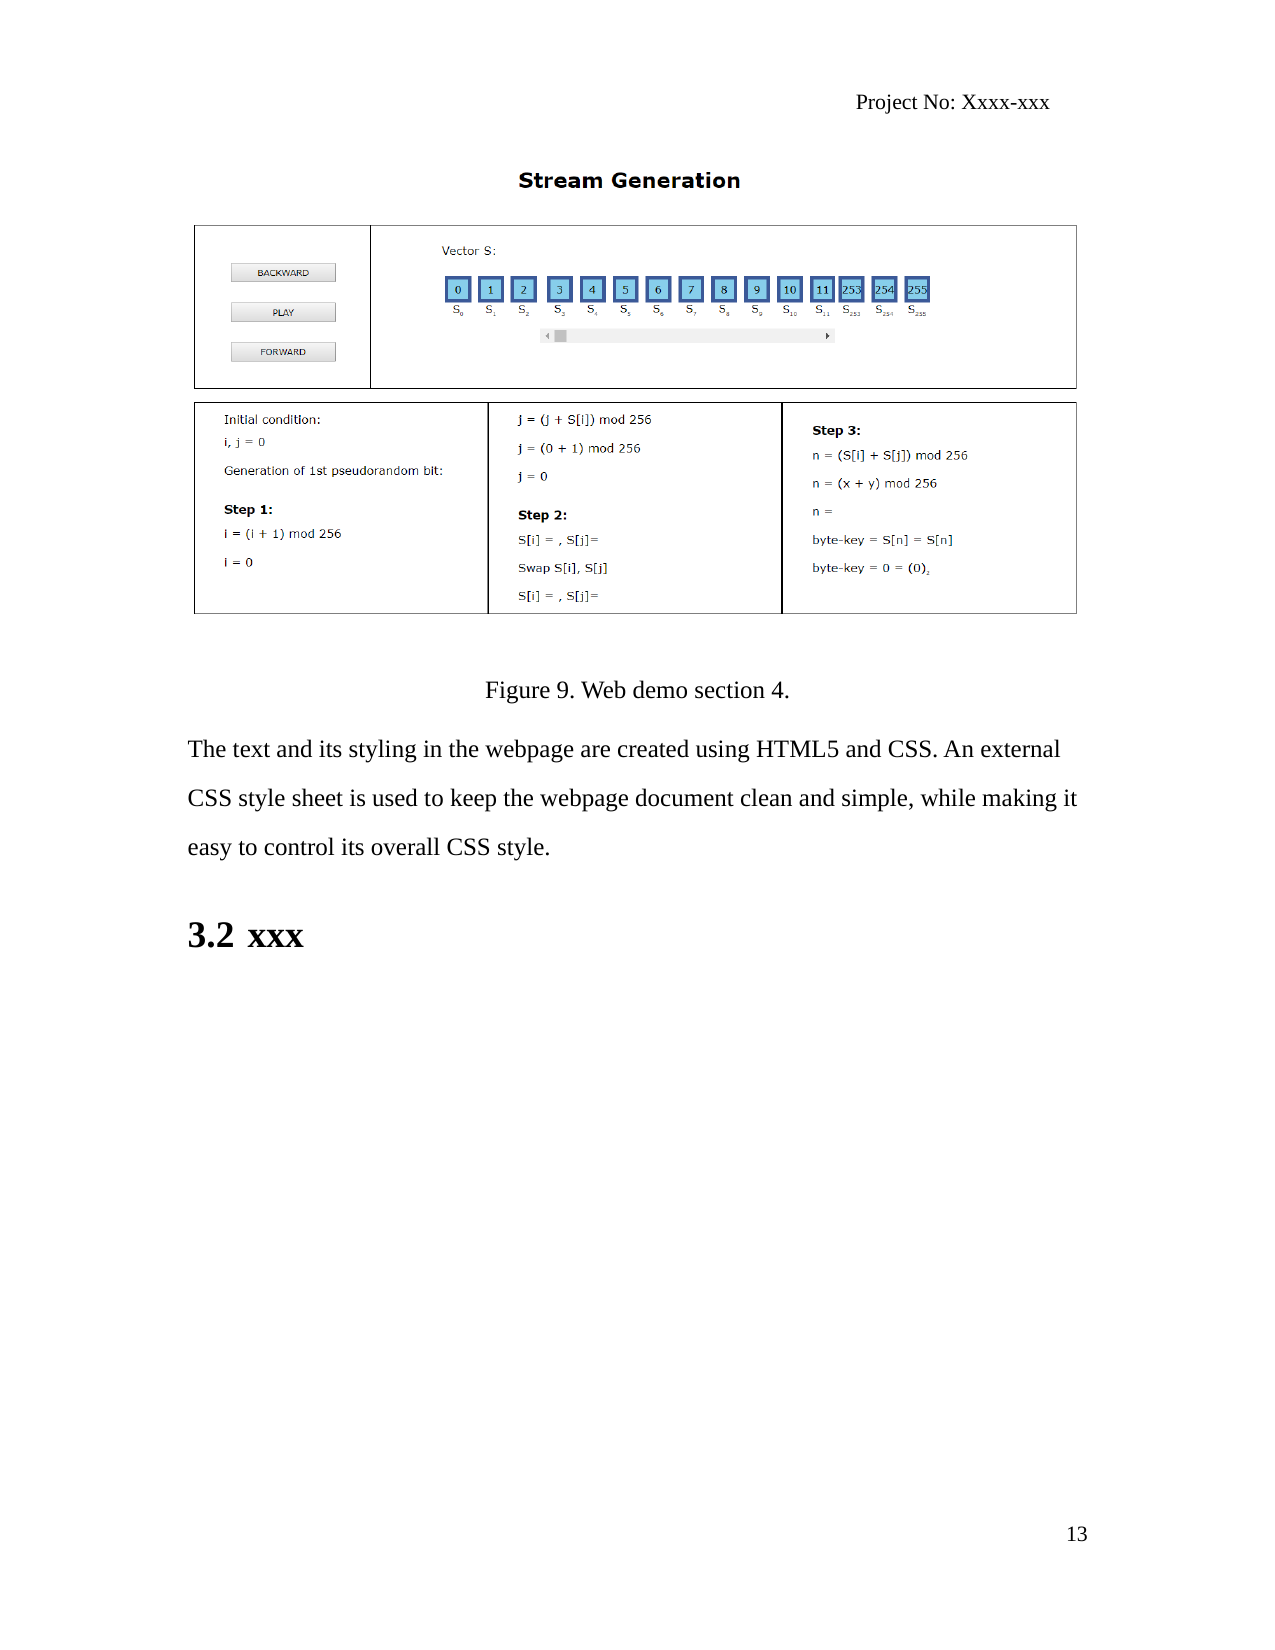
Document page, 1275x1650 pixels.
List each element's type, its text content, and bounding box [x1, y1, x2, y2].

picture [187, 158, 1088, 625]
text The text and its styling in the webpage are created using HTML5 and CSS. An external CSS style sheet is used to keep the webpage document clean and simple, while making it easy to control its overall CSS style. [187, 732, 1087, 862]
subtitle xxx [187, 902, 1087, 967]
text Figure 9. Web demo section 4. [187, 673, 1087, 706]
